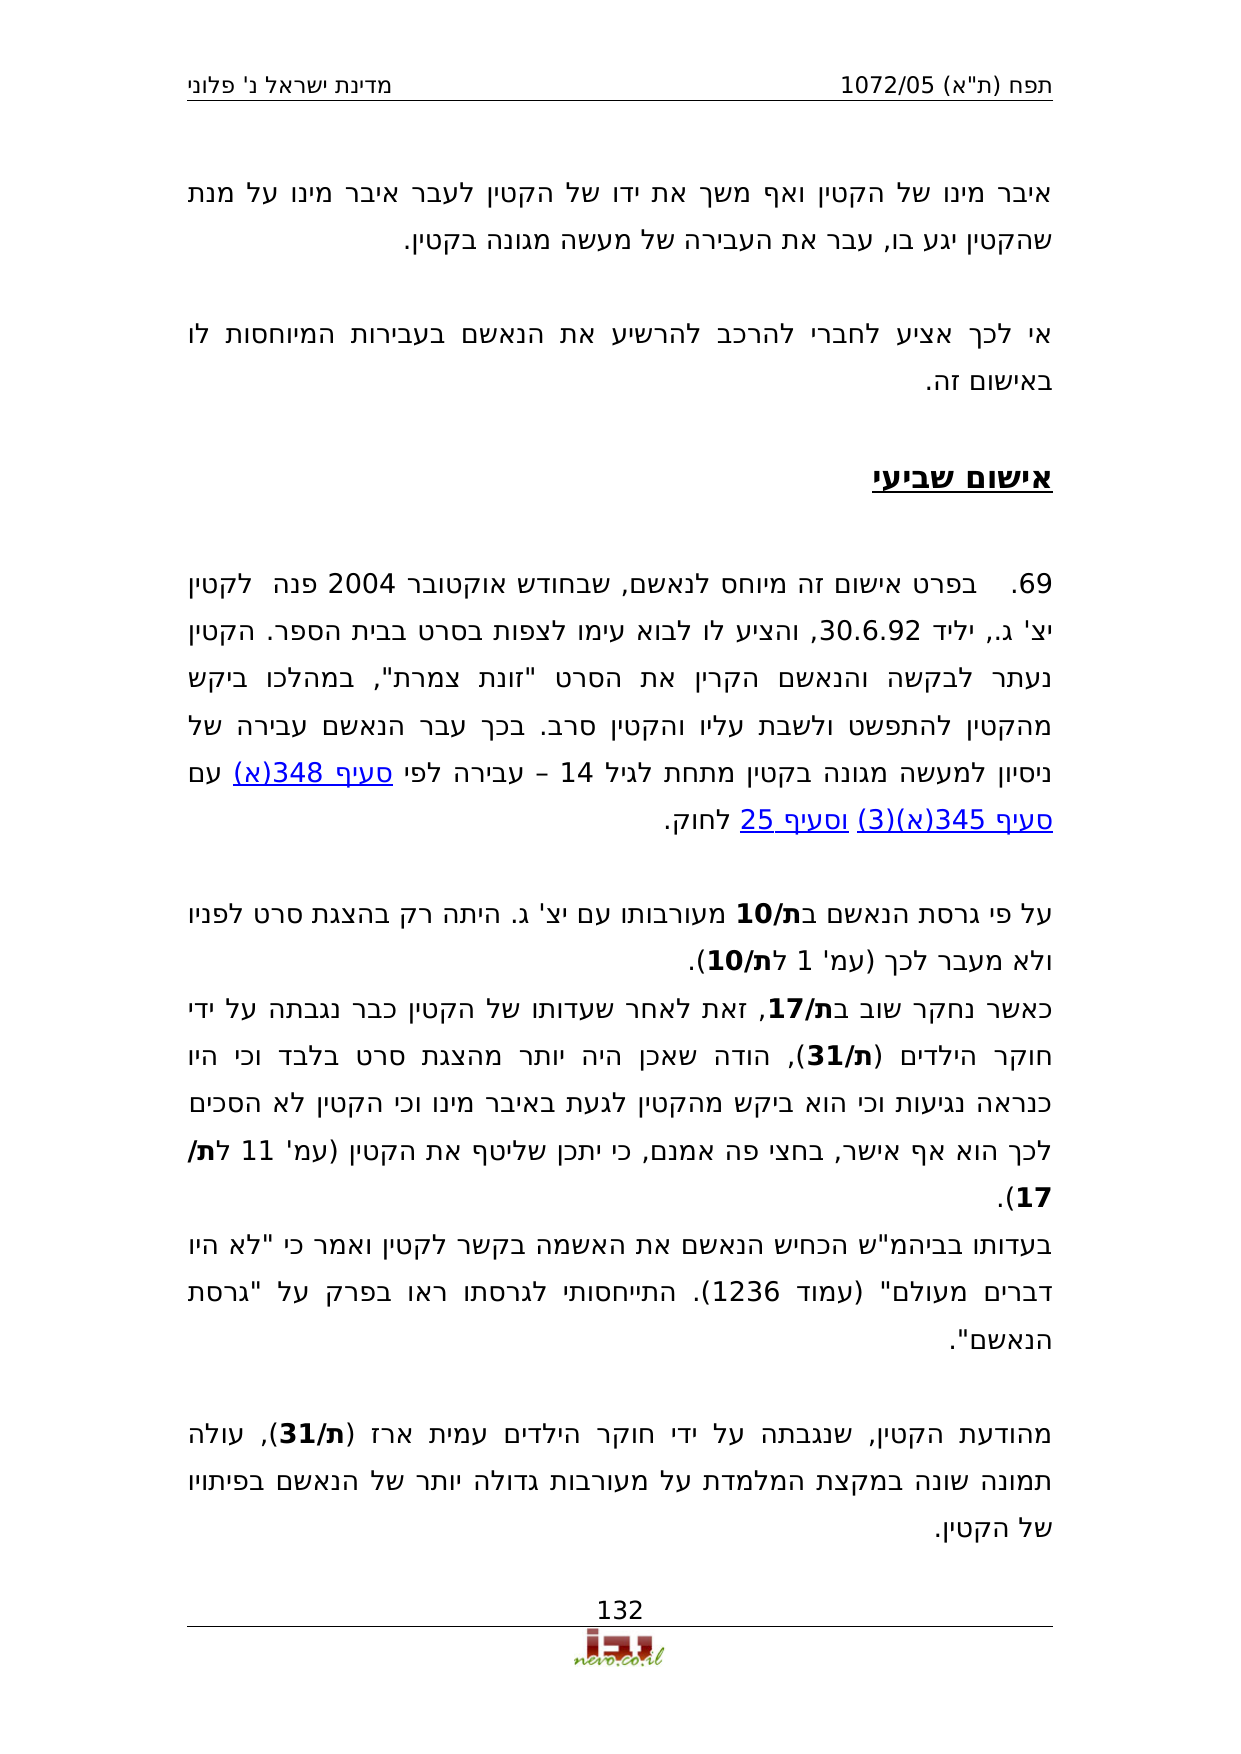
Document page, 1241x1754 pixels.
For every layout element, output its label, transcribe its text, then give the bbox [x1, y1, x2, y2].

text 69. בפרט אישום זה מיוחס לנאשם, שבחודש אוקטובר 2004 פנה לקטין יצ' ג., יליד 30.6.92, והציע לו לבוא עימו לצפות בסרט בבית הספר. הקטין נעתר לבקשה והנאשם הקרין את הסרט "זונת צמרת", במהלכו ביקש מהקטין להתפשט ולשבת עליו והקטין סרב. בכך עבר הנאשם עבירה של ניסיון למעשה מגונה בקטין מתחת לגיל 14 – עבירה לפי סעיף 348(א) עם סעיף 345(א)(3) וסעיף 25 לחוק. [187, 568, 1053, 836]
text בעדותו בביהמ"ש הכחיש הנאשם את האשמה בקשר לקטין ואמר כי "לא היו דברים מעולם" (עמוד 1236). התייחסותי לגרסתו ראו בפרק על "גרסת הנאשם". [187, 1229, 1053, 1356]
text אישום שביעי [187, 460, 1053, 496]
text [187, 177, 1053, 256]
text אי לכך אציע לחברי להרכב להרשיע את הנאשם בעבירות המיוחסות לו באישום זה. [187, 318, 1053, 397]
text מהודעת הקטין, שנגבתה על ידי חוקר הילדים עמית ארז (ת/31), עולה תמונה שונה במקצת המלמדת על מעורבות גדולה יותר של הנאשם בפיתויו של הקטין. [187, 1418, 1053, 1544]
text על פי גרסת הנאשם בת/10 מעורבותו עם יצ' ג. היתה רק בהצגת סרט לפניו ולא מעבר לכך (עמ' 1 לת/10). [187, 898, 1053, 977]
text כאשר נחקר שוב בת/17, זאת לאחר שעדותו של הקטין כבר נגבתה על ידי חוקר הילדים (ת/31), הודה שאכן היה יותר מהצגת סרט בלבד וכי היו כנראה נגיעות וכי הוא ביקש מהקטין לגעת באיבר מינו וכי הקטין לא הסכים לכך הוא אף אישר, בחצי פה אמנם, כי יתכן שליטף את הקטין (עמ' 11 לת/17). [187, 993, 1053, 1214]
picture [574, 1628, 666, 1667]
